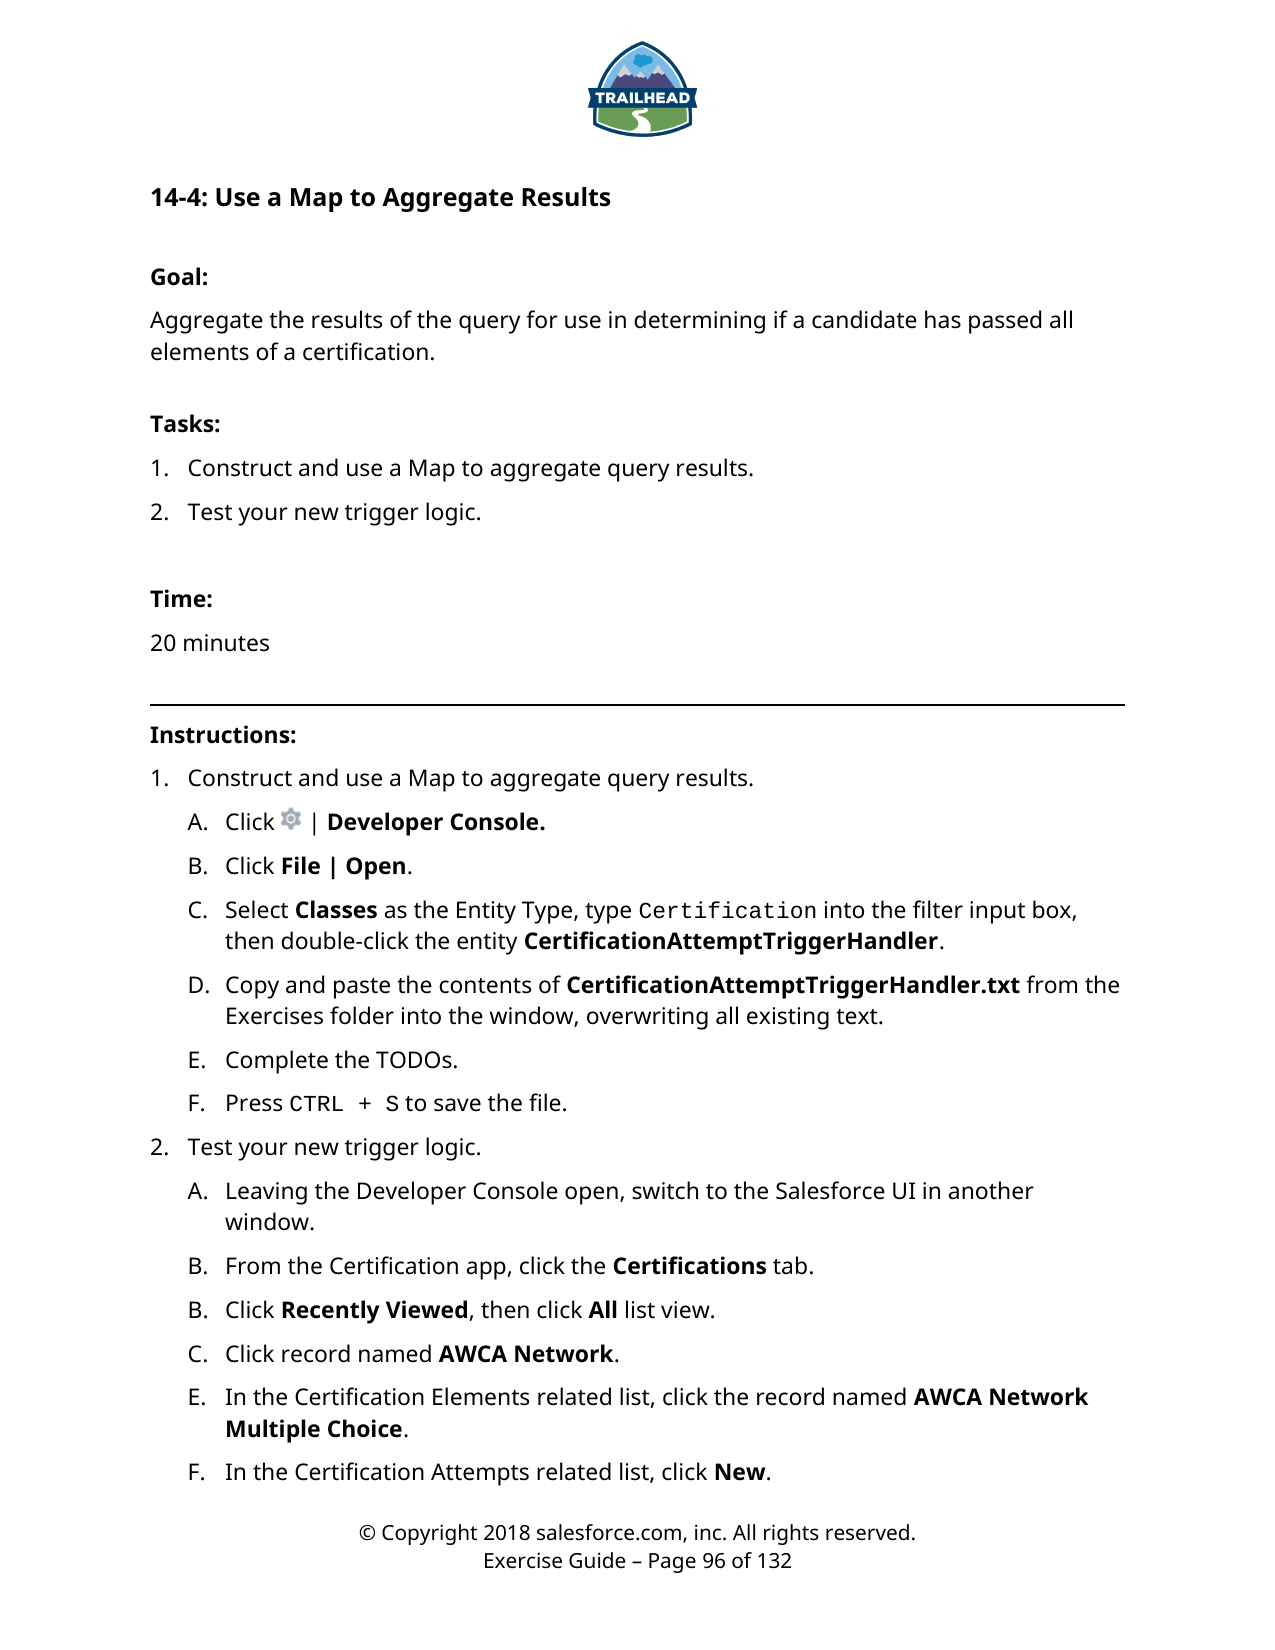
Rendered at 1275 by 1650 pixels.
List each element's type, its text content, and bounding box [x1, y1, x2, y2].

subtitle C. Click Recently Viewed, then click All list view. [187, 1294, 1125, 1325]
subtitle 2. Test your new trigger logic. [150, 496, 1125, 527]
text Instructions: [150, 718, 1125, 750]
subtitle A. Leaving the Developer Console open, switch to the Salesforce UI in another window. [187, 1175, 1125, 1237]
subtitle B. Click File | Open. [187, 850, 1125, 881]
subtitle D. Click record named AWCA Network. [187, 1337, 1125, 1369]
picture [280, 806, 302, 831]
text Goal: [150, 261, 1125, 292]
subtitle C. Select Classes as the Entity Type, type Certification into the filter input box, then double-click the entity CertificationAttemptTriggerHandler. [187, 893, 1125, 956]
subtitle B. From the Certification app, click the Certifications tab. [150, 1250, 1125, 1281]
subtitle F. Press CTRL + S to save the file. [187, 1087, 1125, 1119]
subtitle 1. Construct and use a Map to aggregate query results. [150, 762, 1125, 793]
picture [586, 41, 698, 137]
title 14-4: Use a Map to Aggregate Results [150, 180, 1125, 248]
subtitle D. Copy and paste the contents of CertificationAttemptTriggerHandler.txt from the Exercises folder into the window, overwriting all existing text. [187, 969, 1125, 1031]
subtitle E. In the Certification Elements related list, click the record named AWCA Network Multiple Choice. [187, 1381, 1125, 1444]
text Time: [150, 583, 1125, 614]
subtitle A. Click | Developer Console. [187, 806, 1125, 837]
text Aggregate the results of the query for use in determining if a candidate has passed all elements of a certification. [150, 304, 1125, 396]
subtitle 2. Test your new trigger logic. [150, 1131, 1125, 1162]
text Tasks: [150, 408, 1125, 439]
subtitle 1. Construct and use a Map to aggregate query results. [150, 452, 1125, 483]
subtitle E. Complete the TODOs. [187, 1044, 1125, 1075]
text 20 minutes [150, 627, 1125, 658]
subtitle F. In the Certification Attempts related list, click New. [187, 1456, 1125, 1487]
